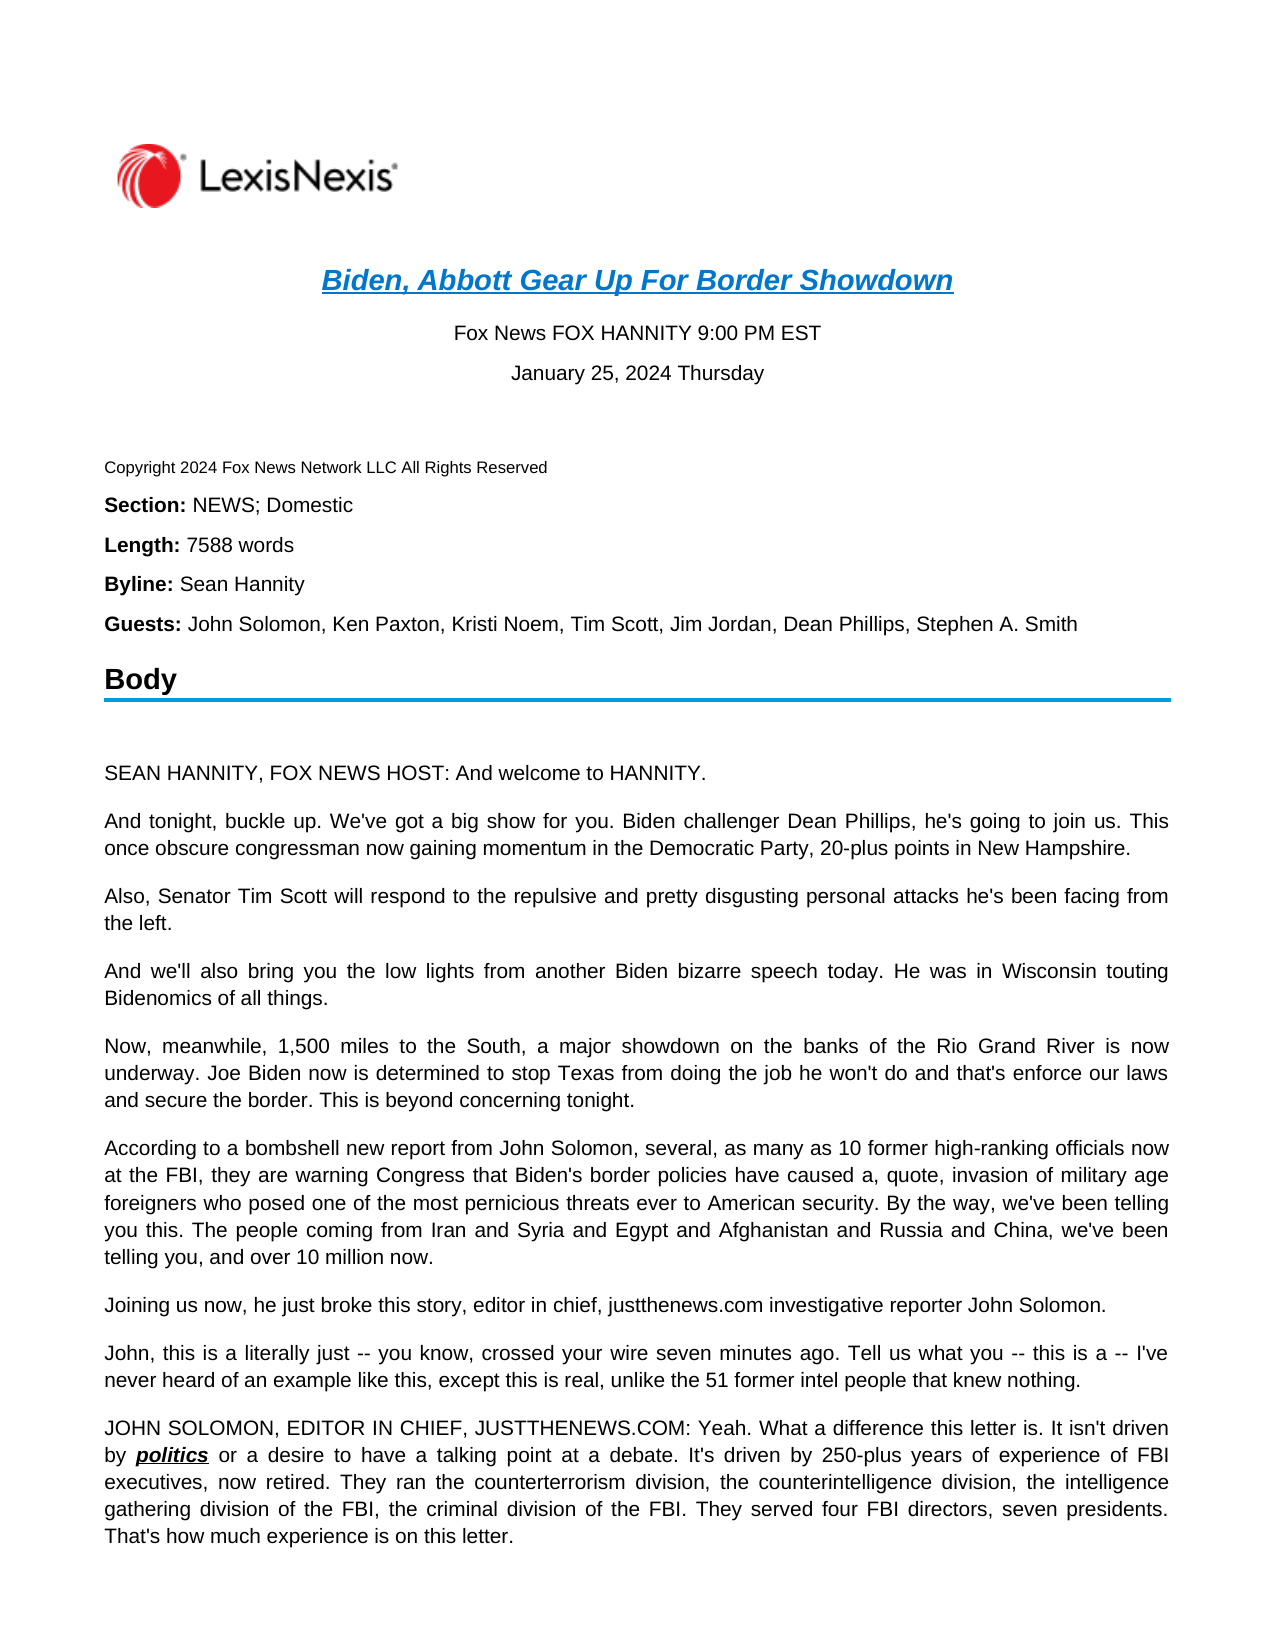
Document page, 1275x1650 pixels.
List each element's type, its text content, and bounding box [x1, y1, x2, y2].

text Fox News FOX HANNITY 9:00 PM EST [104, 318, 1171, 345]
text According to a bombshell new report from John Solomon, several, as many as 10 former high-ranking officials now at the FBI, they are warning Congress that Biden's border policies have caused a, quote, invasion of military age foreigners who posed one of the most pernicious threats ever to American security. By the way, we've been telling you this. The people coming from Iran and Syria and Egypt and Afghanistan and Russia and China, we've been telling you, and over 10 million now. [104, 1133, 1171, 1268]
text Also, Senator Tim Scott will respond to the repulsive and pretty disgusting personal attacks he's been facing from the left. [104, 881, 1171, 935]
text Body [104, 661, 1171, 696]
text Joining us now, he just broke this story, editor in chief, justthenews.com investigative reporter John Solomon. [104, 1289, 1171, 1316]
text And we'll also bring you the low lights from another Biden bizarre speech today. He was in Wisconsin touting Bidenomics of all things. [104, 956, 1171, 1010]
text January 25, 2024 Thursday [104, 357, 1171, 384]
text Now, meanwhile, 1,500 miles to the South, a major showdown on the banks of the Rio Grand River is now underway. Joe Biden now is determined to stop Texas from doing the job he won't do and that's enforce our laws and secure the border. This is beyond concerning tonight. [104, 1031, 1171, 1112]
subtitle Biden, Abbott Gear Up For Border Showdown [104, 261, 1171, 297]
text JOHN SOLOMON, EDITOR IN CHIEF, JUSTTHENEWS.COM: Yeah. What a difference this letter is. It isn't driven by politics or a desire to have a talking point at a debate. It's driven by 250-plus years of experience of FBI executives, now retired. They ran the counterterrorism division, the counterintelligence division, the intelligence gathering division of the FBI, the criminal division of the FBI. They served four FBI directors, seven presidents. That's how much experience is on this letter. [104, 1412, 1171, 1548]
text Byline: Sean Hannity [104, 569, 1171, 596]
text SEAN HANNITY, FOX NEWS HOST: And welcome to HANNITY. [104, 758, 1171, 785]
picture [104, 144, 412, 208]
text John, this is a literally just -- you know, crossed your wire seven minutes ago. Tell us what you -- this is a -- I've never heard of an example like this, except this is real, unlike the 51 former intel people that knew nothing. [104, 1337, 1171, 1391]
text Section: NEWS; Domestic [104, 490, 1171, 517]
text Copyright 2024 Fox News Network LLC All Rights Reserved [104, 426, 1171, 477]
text Length: 7588 words [104, 529, 1171, 556]
text And tonight, buckle up. We've got a big show for you. Biden challenger Dean Phillips, he's going to join us. This once obscure congressman now gaining momentum in the Democratic Party, 20-plus points in New Hampshire. [104, 806, 1171, 860]
text Guests: John Solomon, Ken Paxton, Kristi Noem, Tim Scott, Jim Jordan, Dean Phillips, Stephen A. Smith [104, 608, 1171, 636]
